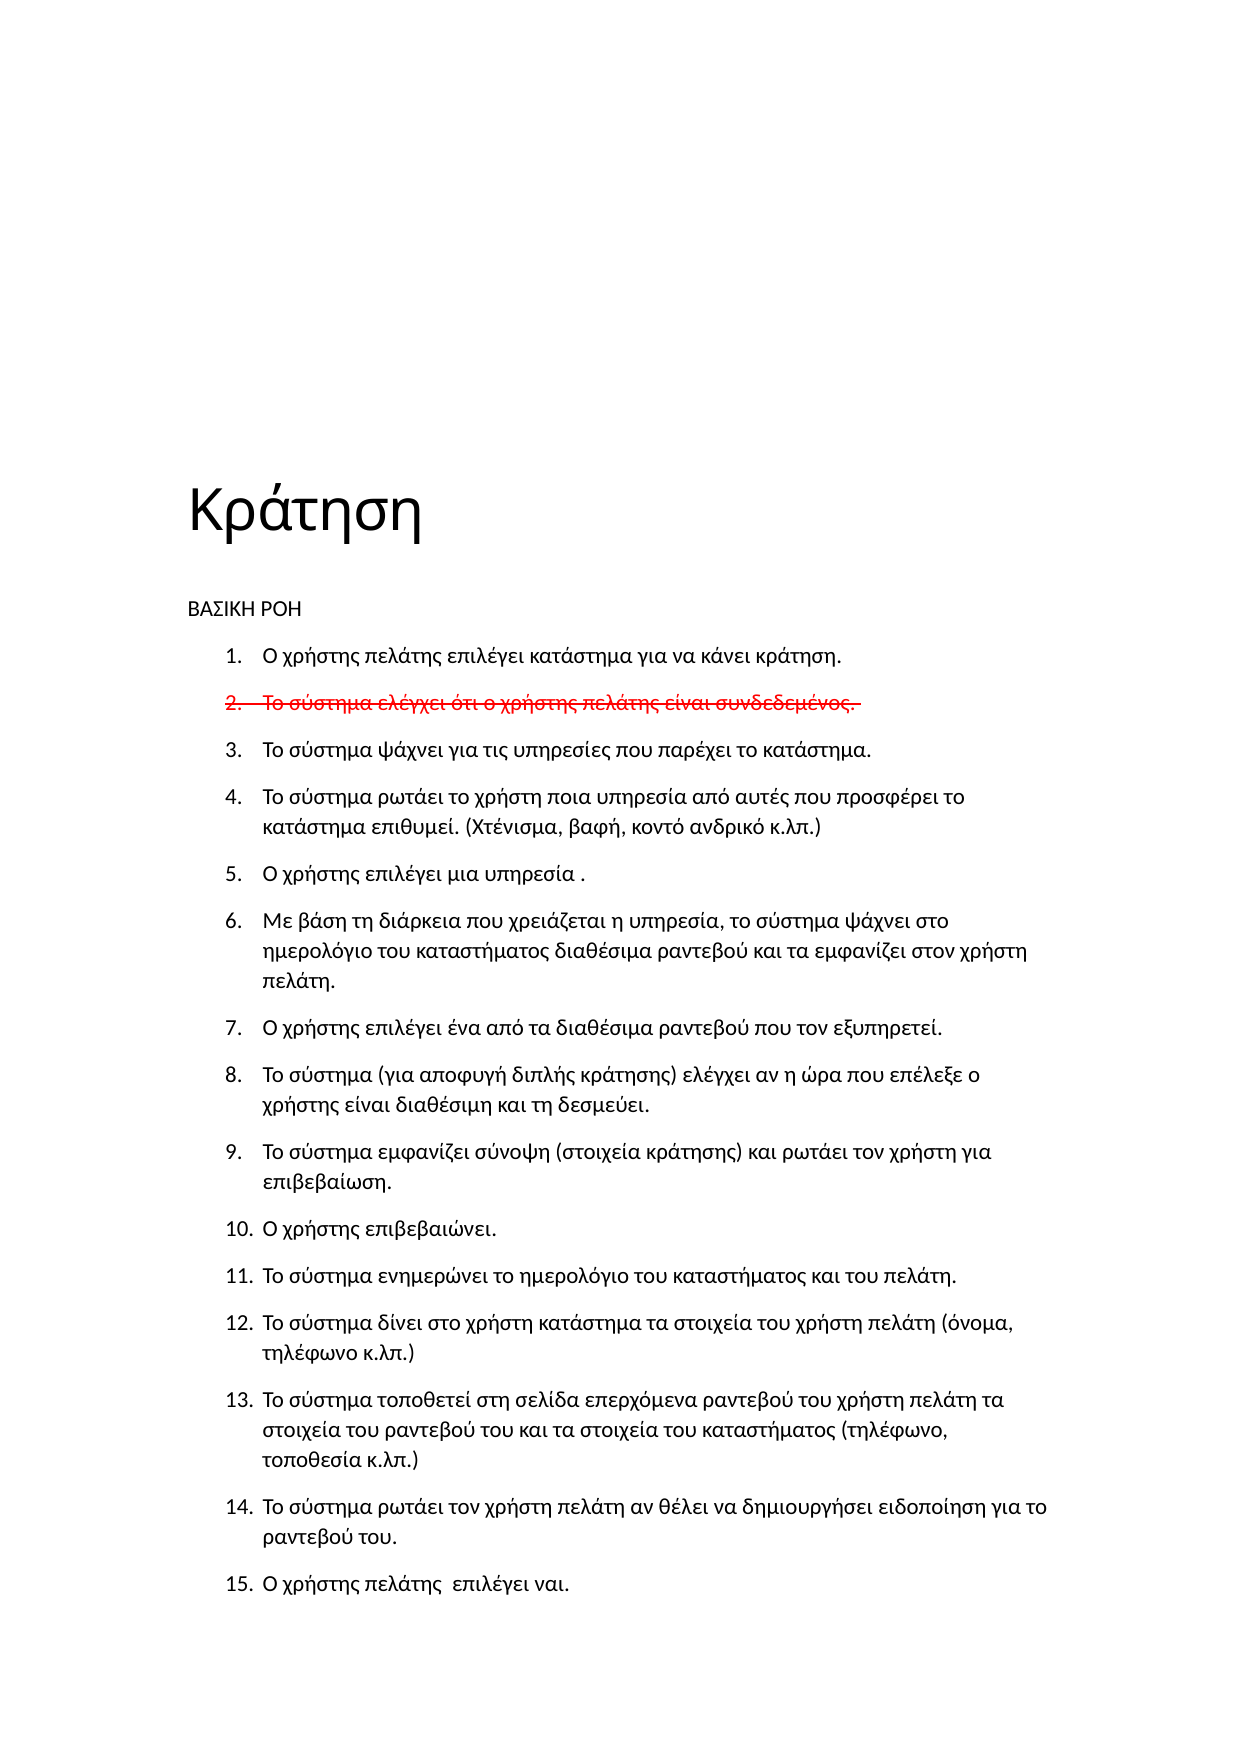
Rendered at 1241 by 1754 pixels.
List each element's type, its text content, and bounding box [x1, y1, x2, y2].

list Με βάση τη διάρκεια που χρειάζεται η υπηρεσία, το σύστημα ψάχνει στο ημερολόγιο του καταστήματος διαθέσιμα ραντεβού και τα εμφανίζει στον χρήστη πελάτη. [225, 906, 1053, 994]
list Ο χρήστης πελάτης επιλέγει κατάστημα για να κάνει κράτηση. [225, 641, 1053, 669]
list Ο χρήστης επιβεβαιώνει. [225, 1214, 1053, 1242]
text ΒΑΣΙΚΗ ΡΟΗ [187, 594, 1053, 622]
list Το σύστημα (για αποφυγή διπλής κράτησης) ελέγχει αν η ώρα που επέλεξε ο χρήστης είναι διαθέσιμη και τη δεσμεύει. [225, 1060, 1053, 1118]
list Το σύστημα ψάχνει για τις υπηρεσίες που παρέχει το κατάστημα. [225, 735, 1053, 763]
title Κράτηση [187, 468, 1053, 547]
list Ο χρήστης επιλέγει μια υπηρεσία . [225, 859, 1053, 887]
list Το σύστημα τοποθετεί στη σελίδα επερχόμενα ραντεβού του χρήστη πελάτη τα στοιχεία του ραντεβού του και τα στοιχεία του καταστήματος (τηλέφωνο, τοποθεσία κ.λπ.) [225, 1385, 1053, 1473]
list Το σύστημα εμφανίζει σύνοψη (στοιχεία κράτησης) και ρωτάει τον χρήστη για επιβεβαίωση. [225, 1137, 1053, 1195]
list Το σύστημα ρωτάει το χρήστη ποια υπηρεσία από αυτές που προσφέρει το κατάστημα επιθυμεί. (Χτένισμα, βαφή, κοντό ανδρικό κ.λπ.) [225, 782, 1053, 840]
list Ο χρήστης πελάτης επιλέγει ναι. [225, 1569, 1053, 1597]
list Το σύστημα δίνει στο χρήστη κατάστημα τα στοιχεία του χρήστη πελάτη (όνομα, τηλέφωνο κ.λπ.) [225, 1308, 1053, 1366]
list Το σύστημα ρωτάει τον χρήστη πελάτη αν θέλει να δημιουργήσει ειδοποίηση για το ραντεβού του. [225, 1492, 1053, 1550]
list Το σύστημα ελέγχει ότι ο χρήστης πελάτης είναι συνδεδεμένος. [225, 688, 1053, 716]
list Το σύστημα ενημερώνει το ημερολόγιο του καταστήματος και του πελάτη. [225, 1261, 1053, 1289]
list Ο χρήστης επιλέγει ένα από τα διαθέσιμα ραντεβού που τον εξυπηρετεί. [225, 1013, 1053, 1041]
